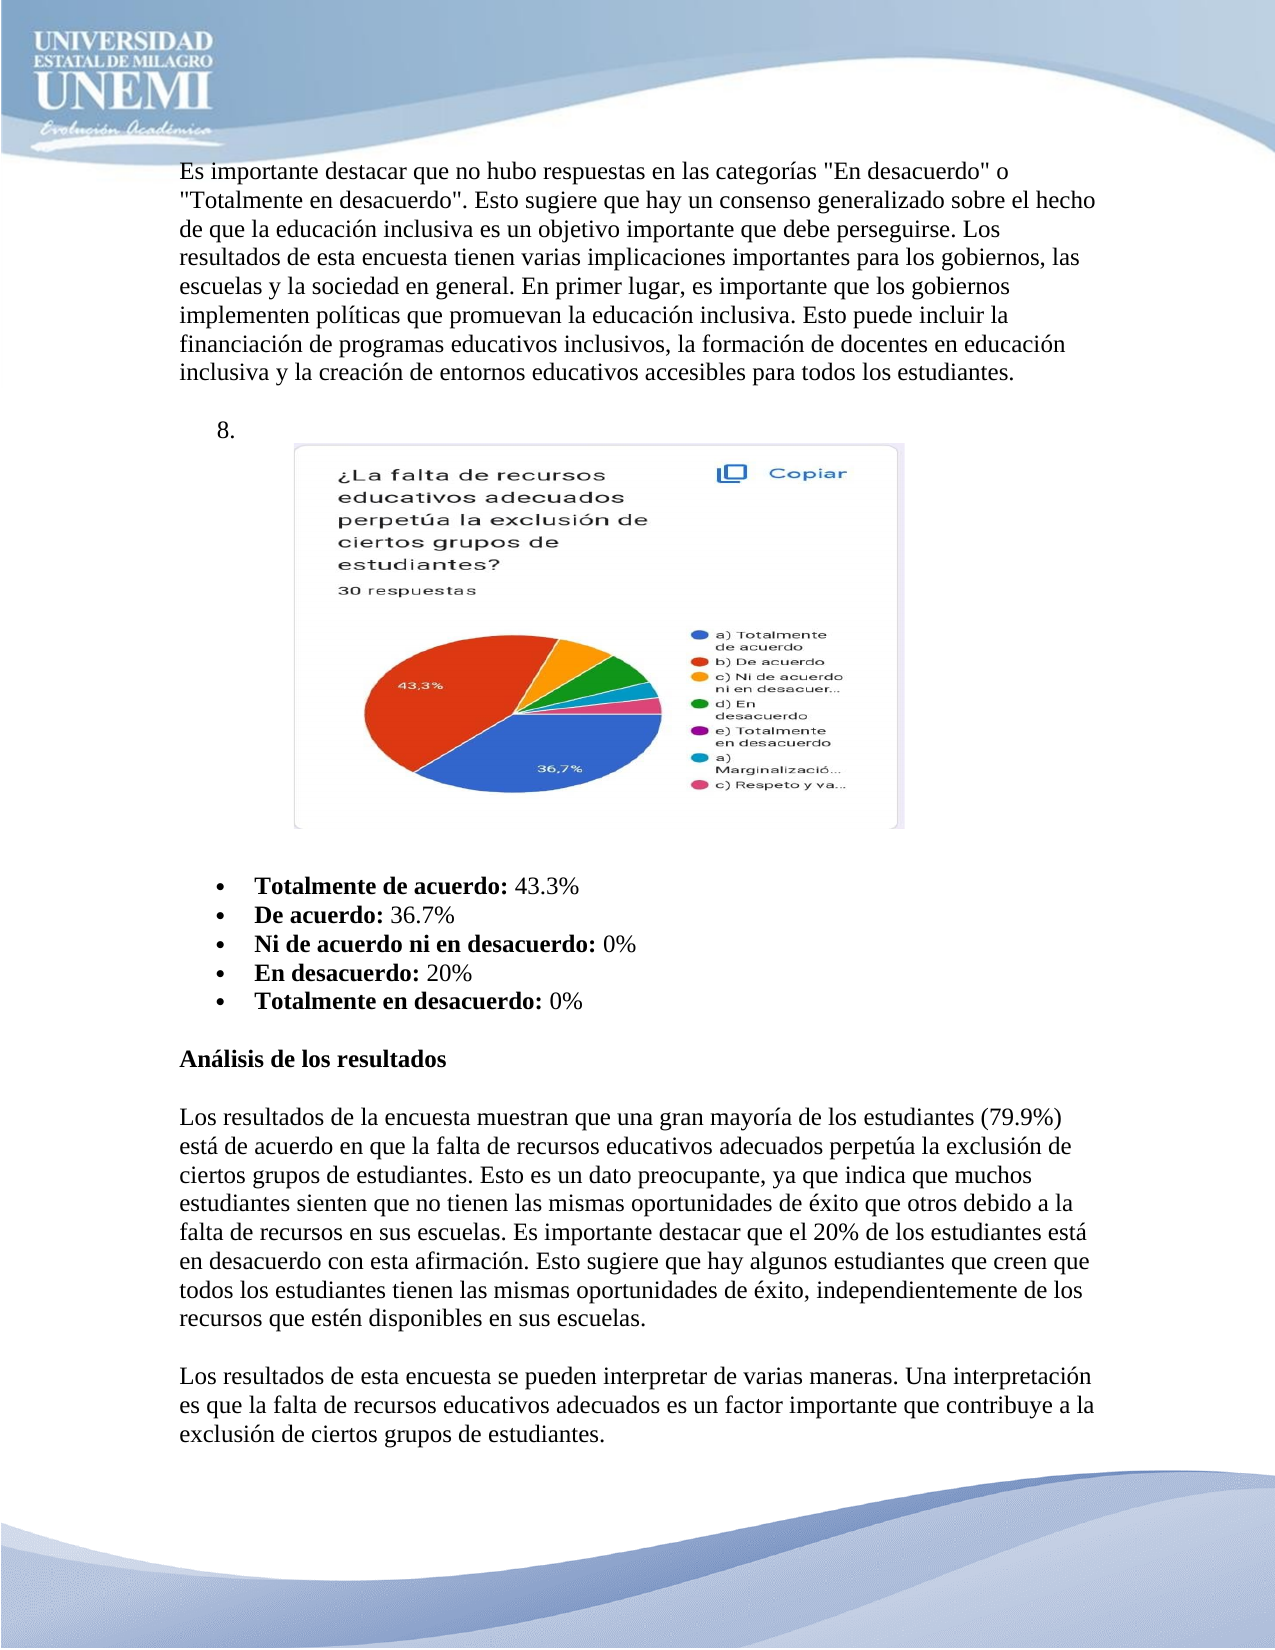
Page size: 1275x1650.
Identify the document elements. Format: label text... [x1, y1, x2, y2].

picture [0, 0, 1275, 388]
text Los resultados de esta encuesta se pueden interpretar de varias maneras. Una interpretación es que la falta de recursos educativos adecuados es un factor importante que contribuye a la exclusión de ciertos grupos de estudiantes. [179, 1361, 1096, 1448]
list Totalmente en desacuerdo: 0% [217, 986, 1096, 1015]
text Los resultados de la encuesta muestran que una gran mayoría de los estudiantes (79.9%) está de acuerdo en que la falta de recursos educativos adecuados perpetúa la exclusión de ciertos grupos de estudiantes. Esto es un dato preocupante, ya que indica que muchos estudiantes sienten que no tienen las mismas oportunidades de éxito que otros debido a la falta de recursos en sus escuelas. Es importante destacar que el 20% de los estudiantes está en desacuerdo con esta afirmación. Esto sugiere que hay algunos estudiantes que creen que todos los estudiantes tienen las mismas oportunidades de éxito, independientemente de los recursos que estén disponibles en sus escuelas. [179, 1102, 1096, 1332]
text Es importante destacar que no hubo respuestas en las categorías "En desacuerdo" o "Totalmente en desacuerdo". Esto sugiere que hay un consenso generalizado sobre el hecho de que la educación inclusiva es un objetivo importante que debe perseguirse. Los resultados de esta encuesta tienen varias implicaciones importantes para los gobiernos, las escuelas y la sociedad en general. En primer lugar, es importante que los gobiernos implementen políticas que promuevan la educación inclusiva. Esto puede incluir la financiación de programas educativos inclusivos, la formación de docentes en educación inclusiva y la creación de entornos educativos accesibles para todos los estudiantes. [179, 156, 1096, 386]
picture [1, 861, 1275, 1648]
list De acuerdo: 36.7% [217, 900, 1096, 929]
list Totalmente de acuerdo: 43.3% [217, 871, 1096, 900]
list Ni de acuerdo ni en desacuerdo: 0% [217, 929, 1096, 958]
text Análisis de los resultados [179, 1044, 1096, 1073]
picture [293, 443, 905, 829]
list En desacuerdo: 20% [217, 958, 1096, 986]
